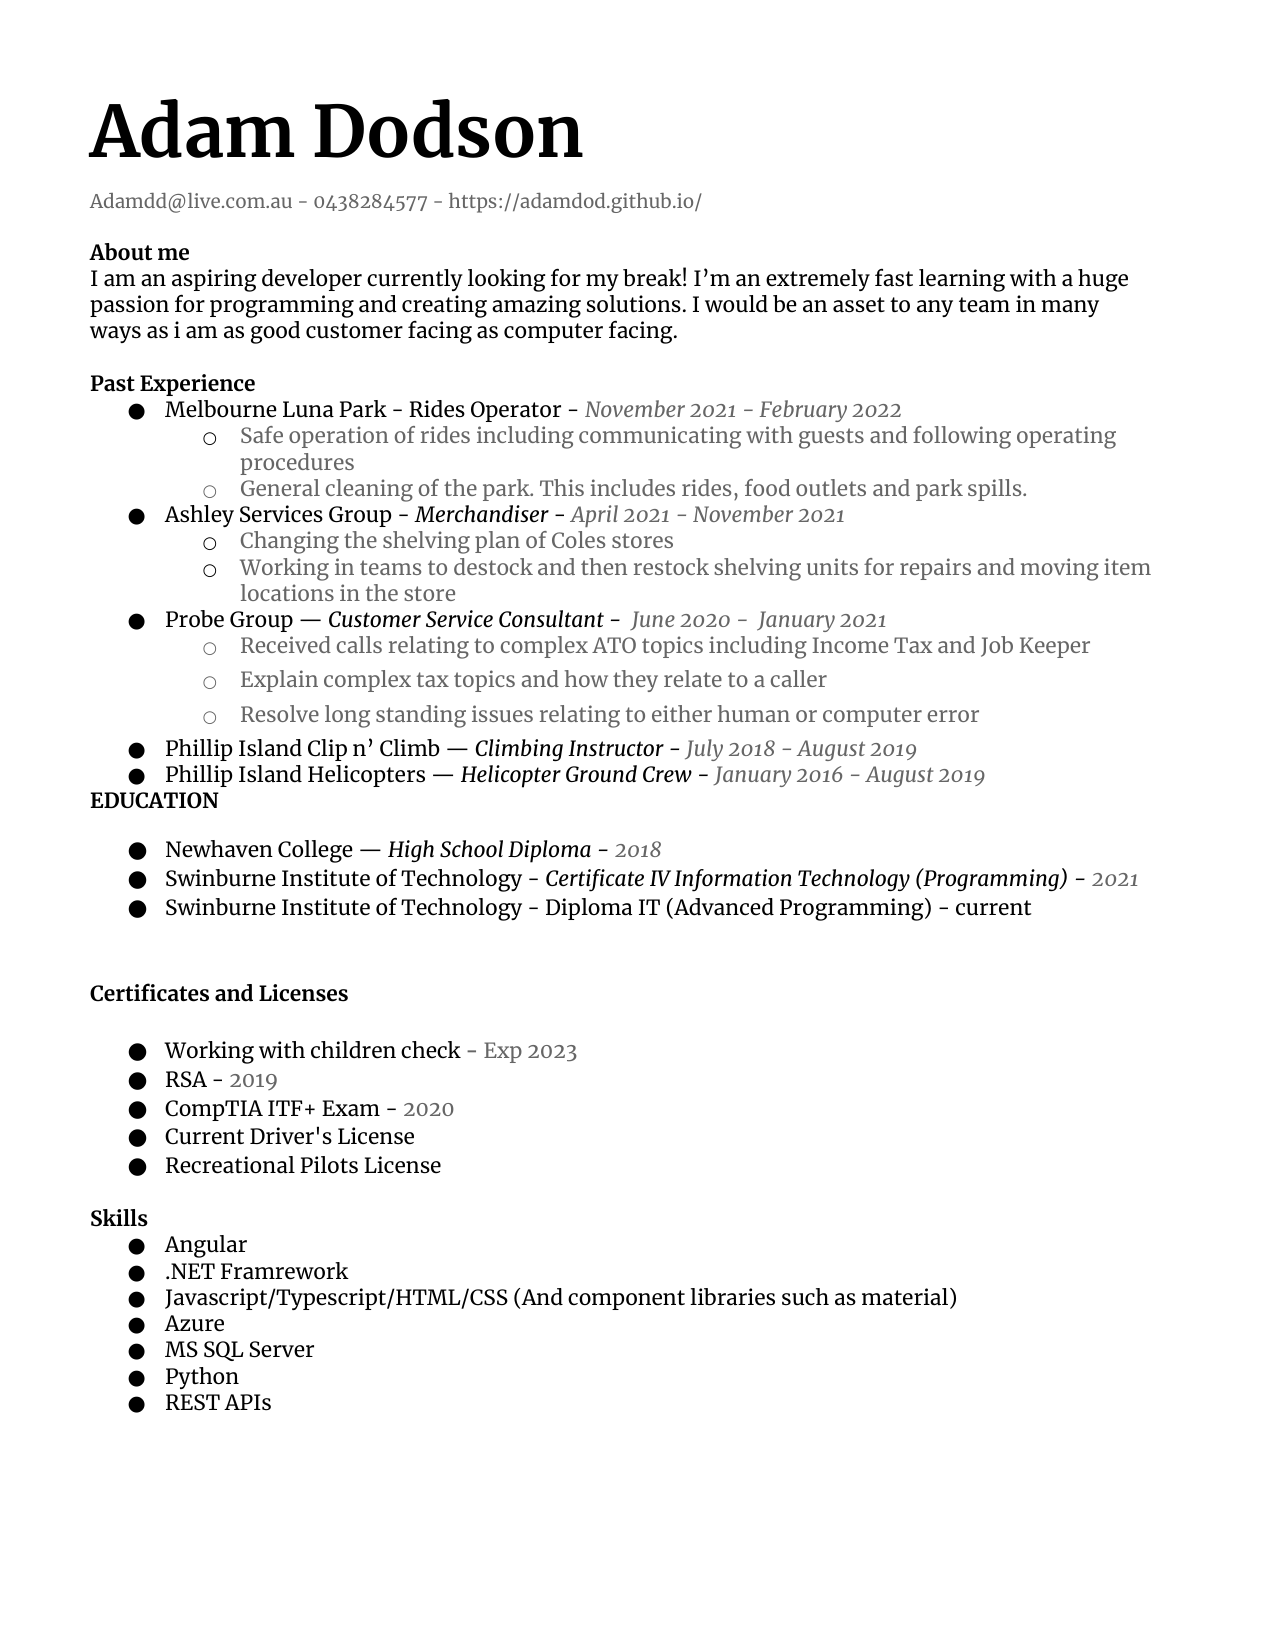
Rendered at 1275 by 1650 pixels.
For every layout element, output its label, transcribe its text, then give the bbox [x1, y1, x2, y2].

subtitle Swinburne Institute of Technology - Certificate IV Information Technology (Programming) - 2021 [127, 864, 1154, 893]
text Skills [90, 1206, 1154, 1232]
subtitle Swinburne Institute of Technology - Diploma IT (Advanced Programming) - current [127, 893, 1154, 922]
text I am an aspiring developer currently looking for my break! I’m an extremely fast learning with a huge passion for programming and creating amazing solutions. I would be an asset to any team in many ways as i am as good customer facing as computer facing. [90, 266, 1154, 344]
text About me [90, 239, 1154, 266]
list Python [127, 1364, 1154, 1390]
list .NET Framrework [127, 1259, 1154, 1285]
list Recreational Pilots License [127, 1151, 1154, 1180]
list Resolve long standing issues relating to either human or computer error [202, 701, 1154, 728]
subtitle Phillip Island Helicopters — Helicopter Ground Crew - January 2016 - August 2019 [127, 762, 1154, 788]
list Angular [127, 1232, 1154, 1259]
list Working in teams to destock and then restock shelving units for repairs and moving item locations in the store [202, 554, 1154, 607]
subtitle Newhaven College — High School Diploma - 2018 [127, 835, 1154, 864]
list Azure [127, 1311, 1154, 1337]
list REST APIs [127, 1390, 1154, 1416]
list Received calls relating to complex ATO topics including Income Tax and Job Keeper [202, 633, 1154, 659]
subtitle Working with children check - Exp 2023 [127, 1036, 1154, 1064]
list Safe operation of rides including communicating with guests and following operating procedures [202, 423, 1154, 476]
list Javascript/Typescript/HTML/CSS (And component libraries such as material) [127, 1285, 1154, 1311]
list General cleaning of the park. This includes rides, food outlets and park spills. [202, 476, 1154, 502]
list Ashley Services Group - Merchandiser - April 2021 - November 2021 [127, 502, 1154, 528]
list Changing the shelving plan of Coles stores [202, 528, 1154, 554]
list Explain complex tax topics and how they relate to a caller [202, 667, 1154, 694]
title Adam Dodson [90, 88, 1154, 177]
list CompTIA ITF+ Exam - 2020 [127, 1093, 1154, 1122]
text Past Experience [90, 371, 1154, 397]
subtitle Phillip Island Clip n’ Climb — Climbing Instructor - July 2018 - August 2019 [127, 736, 1154, 762]
text Adamdd@live.com.au - 0438284577 - https://adamdod.github.io/ [90, 190, 1154, 213]
text Certificates and Licenses [90, 981, 1154, 1007]
list RSA - 2019 [127, 1064, 1154, 1093]
subtitle EDUCATION [90, 788, 1154, 814]
list Current Driver's License [127, 1122, 1154, 1151]
subtitle Probe Group — Customer Service Consultant - June 2020 - January 2021 [127, 607, 1154, 633]
list Melbourne Luna Park - Rides Operator - November 2021 - February 2022 [127, 397, 1154, 423]
list MS SQL Server [127, 1337, 1154, 1364]
